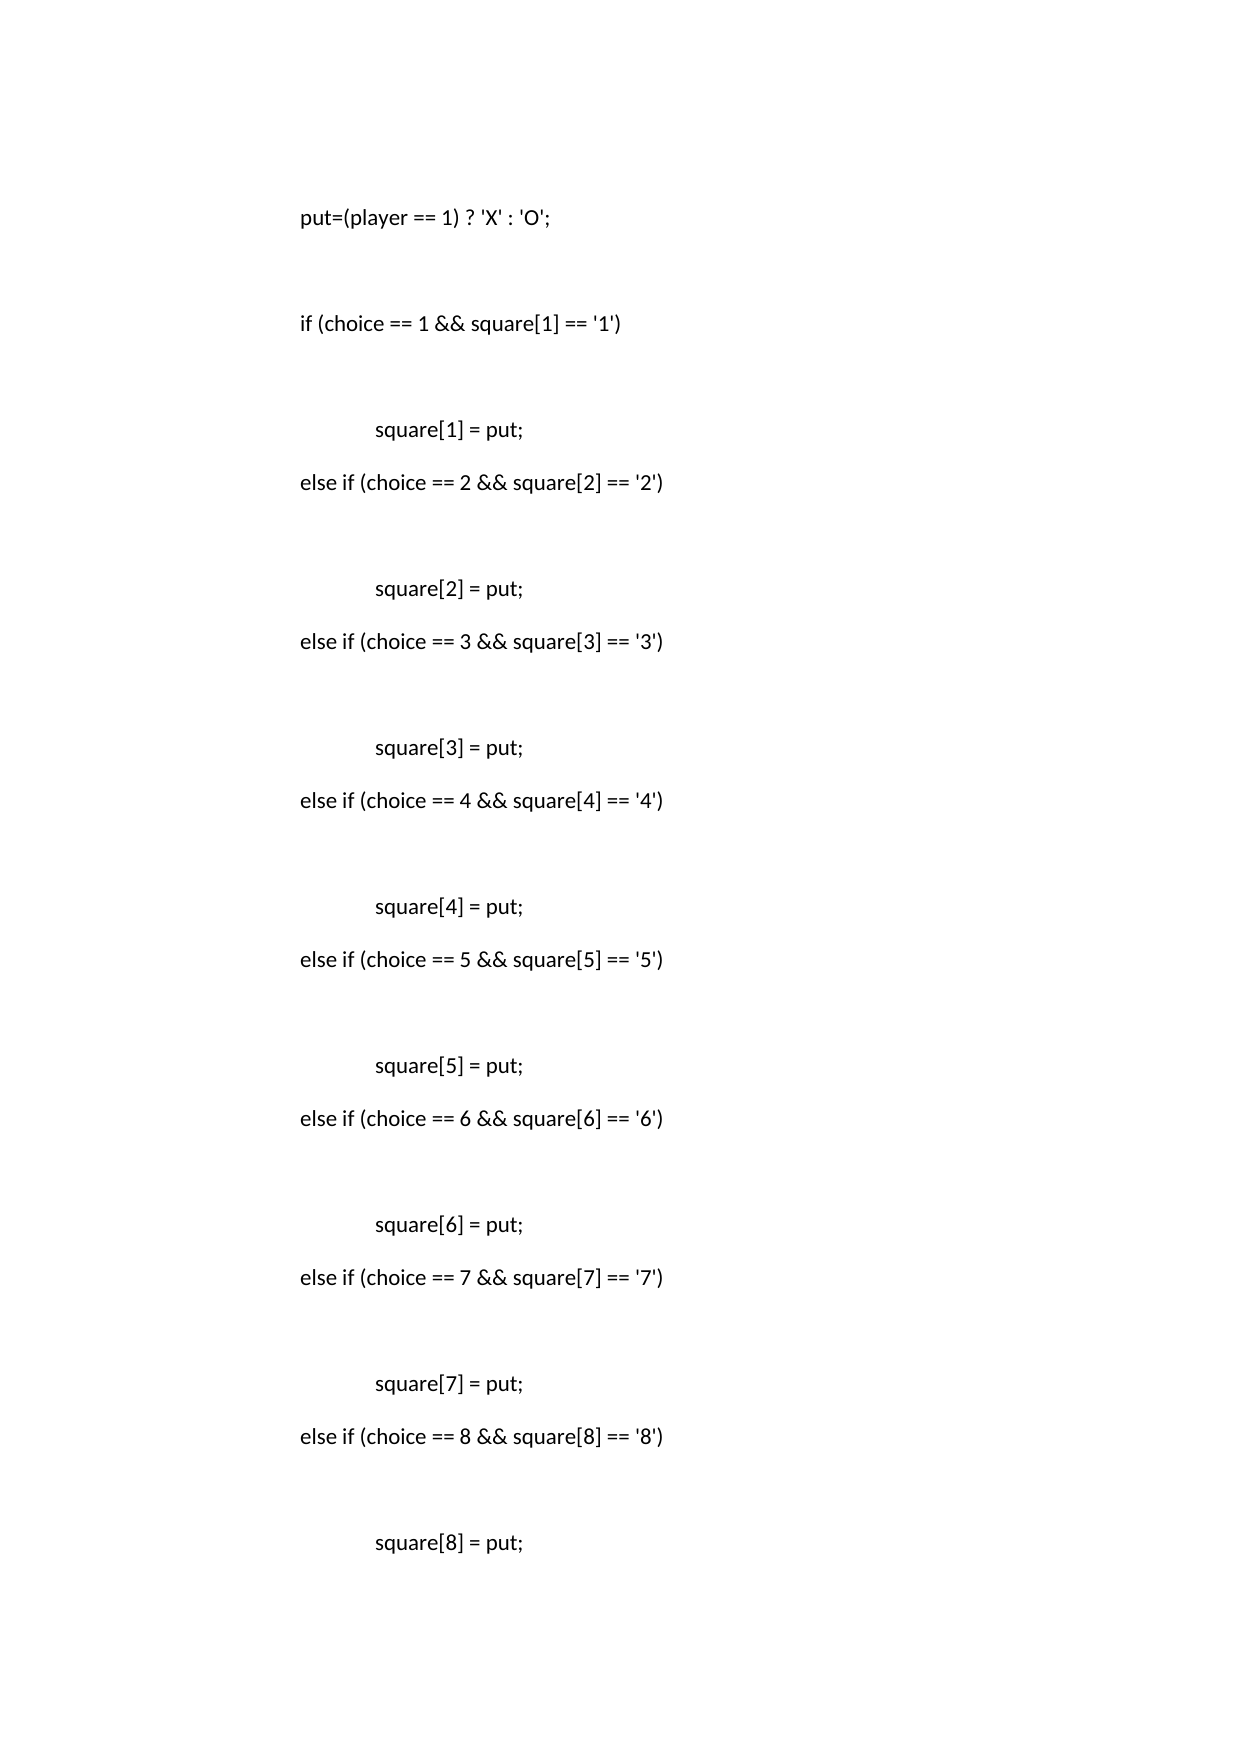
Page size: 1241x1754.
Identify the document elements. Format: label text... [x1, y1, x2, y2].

text square[2] = put; [150, 574, 1090, 602]
text else if (choice == 3 && square[3] == '3') [150, 627, 1090, 655]
text square[3] = put; [150, 733, 1090, 761]
text else if (choice == 5 && square[5] == '5') [150, 945, 1090, 973]
text square[1] = put; [150, 415, 1090, 443]
text if (choice == 1 && square[1] == '1') [150, 309, 1090, 337]
text else if (choice == 6 && square[6] == '6') [150, 1104, 1090, 1132]
text else if (choice == 2 && square[2] == '2') [150, 468, 1090, 496]
text else if (choice == 4 && square[4] == '4') [150, 786, 1090, 814]
text square[7] = put; [150, 1369, 1090, 1397]
text square[4] = put; [150, 892, 1090, 920]
text else if (choice == 8 && square[8] == '8') [150, 1422, 1090, 1451]
text square[5] = put; [150, 1051, 1090, 1079]
text square[8] = put; [150, 1528, 1090, 1557]
text square[6] = put; [150, 1210, 1090, 1238]
text else if (choice == 7 && square[7] == '7') [150, 1263, 1090, 1291]
text put=(player == 1) ? 'X' : 'O'; [150, 203, 1090, 231]
